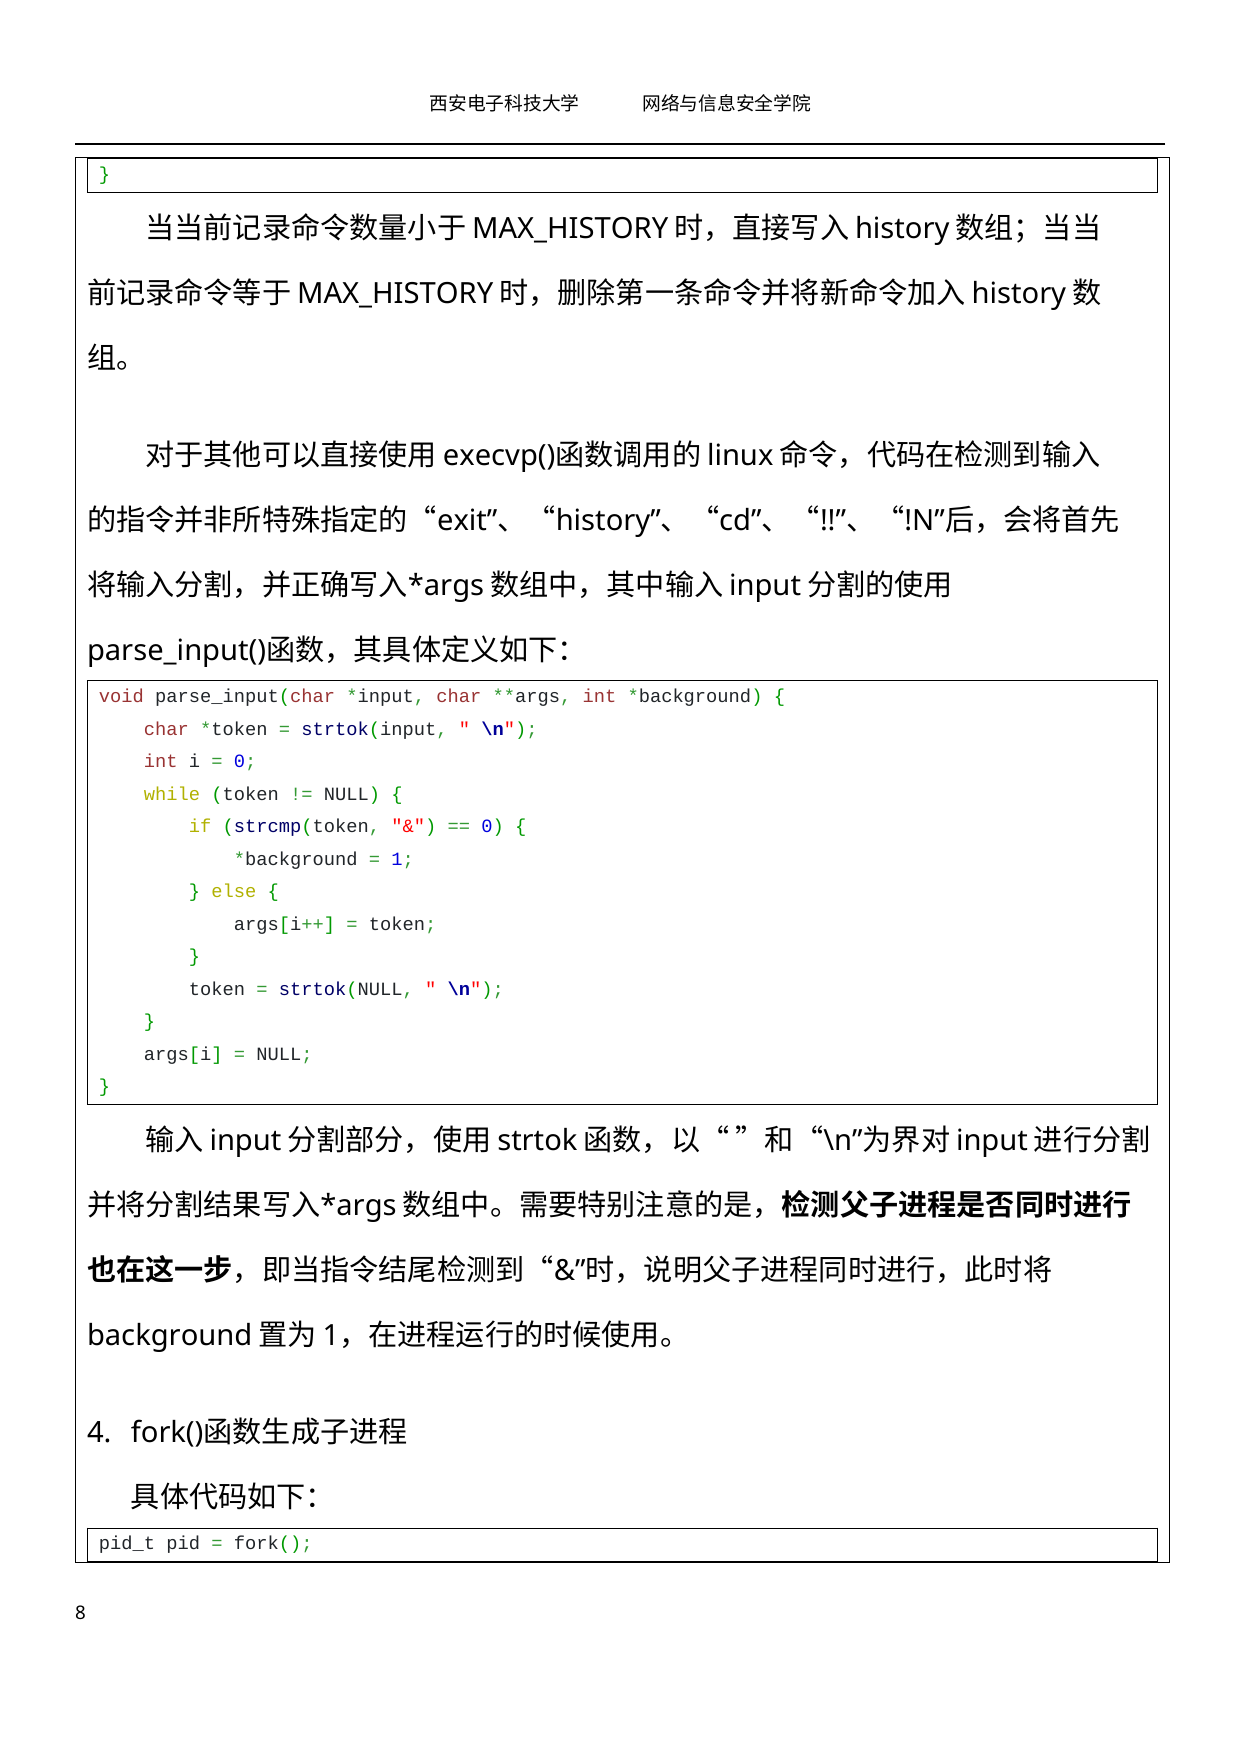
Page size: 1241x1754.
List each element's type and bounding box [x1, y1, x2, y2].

table_cell [76, 158, 1169, 1562]
